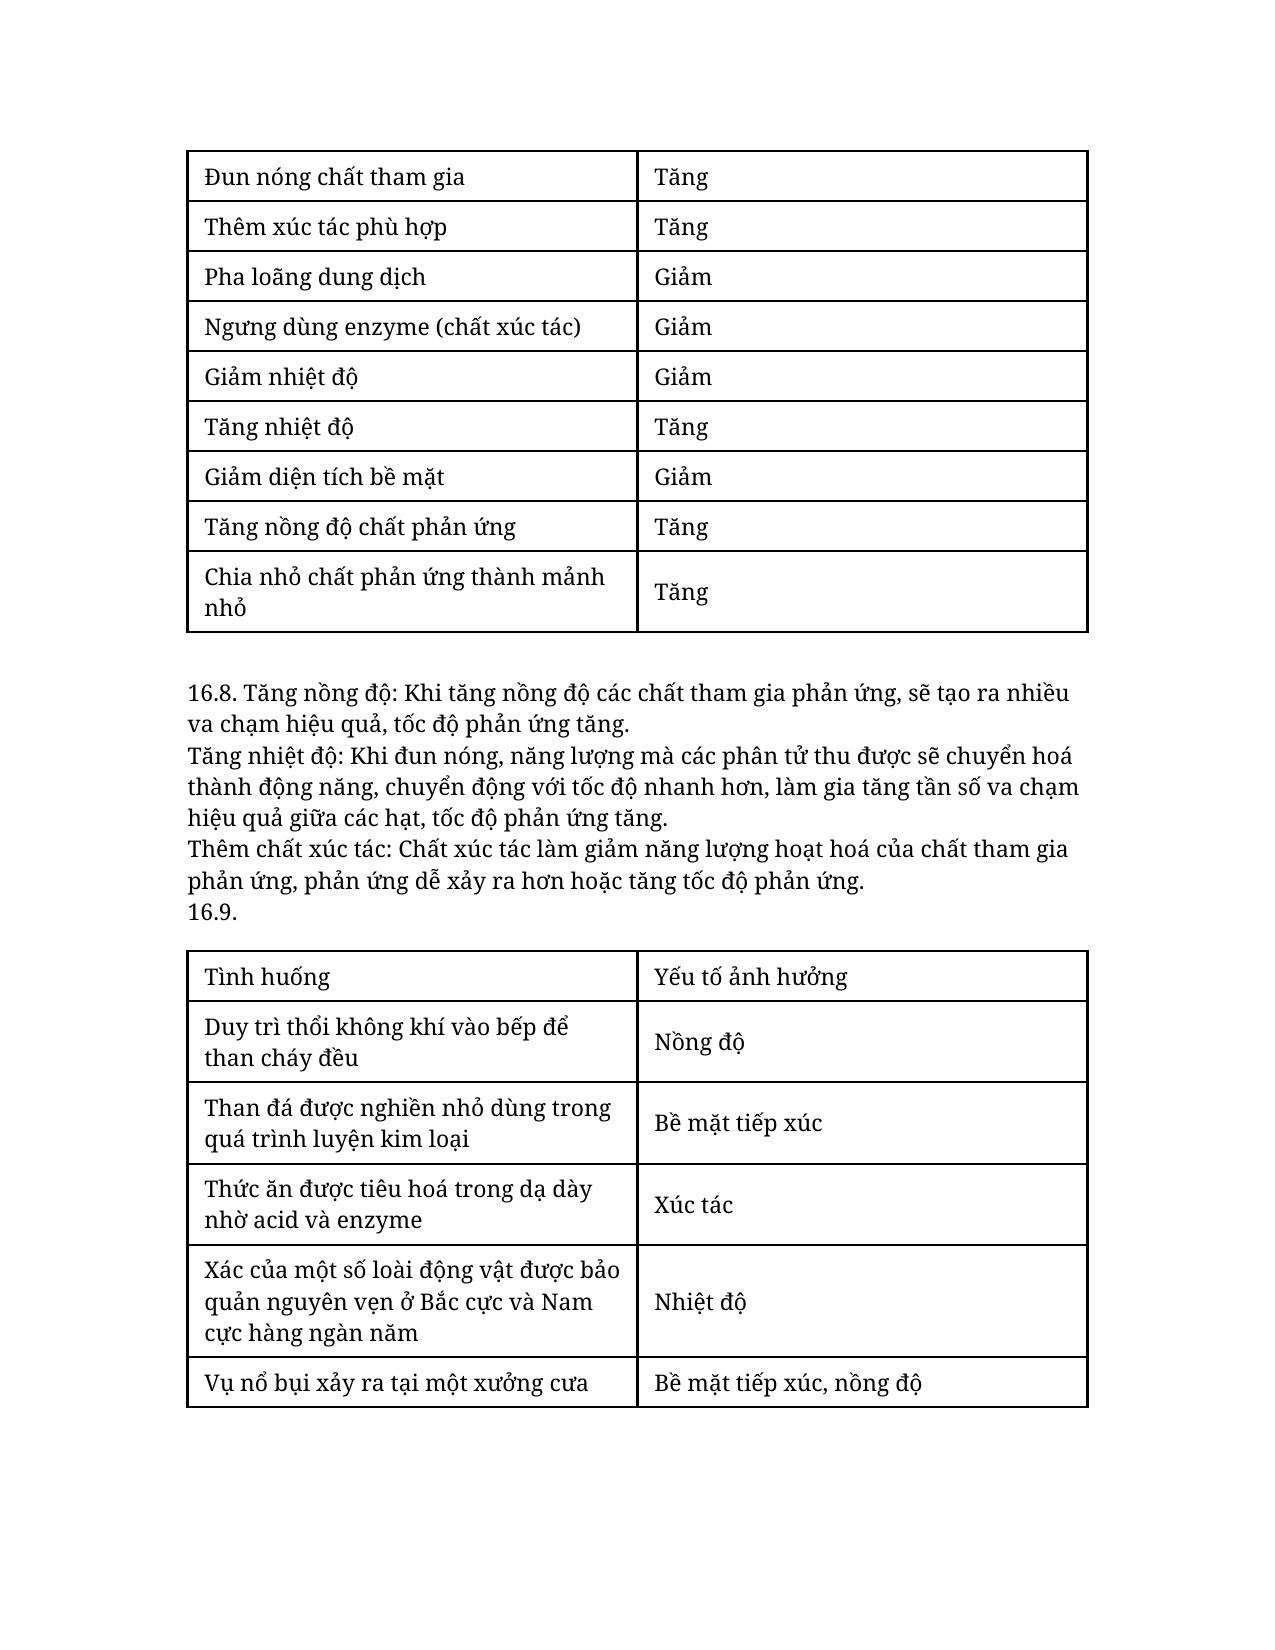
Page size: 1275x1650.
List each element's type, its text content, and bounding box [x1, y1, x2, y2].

table_cell Tăng [639, 502, 1086, 550]
table_cell Tăng [639, 152, 1086, 200]
table_header Tình huống [189, 952, 636, 1000]
table_cell Nồng độ [639, 1002, 1086, 1081]
table_cell Giảm diện tích bề mặt [189, 452, 636, 500]
table_cell Xác của một số loài động vật được bảo quản nguyên vẹn ở Bắc cực và Nam cực hàng ngàn năm [189, 1246, 636, 1356]
table_cell Xúc tác [639, 1165, 1086, 1244]
table_cell Tăng nồng độ chất phản ứng [189, 502, 636, 550]
table_cell Duy trì thổi không khí vào bếp để than cháy đều [189, 1002, 636, 1081]
table_cell Tăng nhiệt độ [189, 402, 636, 450]
table_cell Nhiệt độ [639, 1246, 1086, 1356]
table_cell Giảm nhiệt độ [189, 352, 636, 400]
table_cell Đun nóng chất tham gia [189, 152, 636, 200]
table_cell Thức ăn được tiêu hoá trong dạ dày nhờ acid và enzyme [189, 1165, 636, 1244]
table_cell Thêm xúc tác phù hợp [189, 202, 636, 250]
table_cell Giảm [639, 302, 1086, 350]
table_cell Giảm [639, 352, 1086, 400]
table_cell Tăng [639, 202, 1086, 250]
table_cell Bề mặt tiếp xúc, nồng độ [639, 1358, 1086, 1406]
table_cell Vụ nổ bụi xảy ra tại một xưởng cưa [189, 1358, 636, 1406]
table_cell Pha loãng dung dịch [189, 252, 636, 300]
table_cell Bề mặt tiếp xúc [639, 1083, 1086, 1162]
table_cell Giảm [639, 452, 1086, 500]
table_cell Tăng [639, 552, 1086, 631]
table_cell Chia nhỏ chất phản ứng thành mảnh nhỏ [189, 552, 636, 631]
table_cell Giảm [639, 252, 1086, 300]
table_header Yếu tố ảnh hưởng [639, 952, 1086, 1000]
text 16.8. Tăng nồng độ: Khi tăng nồng độ các chất tham gia phản ứng, sẽ tạo ra nhiều va chạm hiệu quả, tốc độ phản ứng tăng. Tăng nhiệt độ: Khi đun nóng, năng lượng mà các phân tử thu được sẽ chuyển hoá thành động năng, chuyển động với tốc độ nhanh hơn, làm gia tăng tần số va chạm hiệu quả giữa các hạt, tốc độ phản ứng tăng. Thêm chất xúc tác: Chất xúc tác làm giảm năng lượng hoạt hoá của chất tham gia phản ứng, phản ứng dễ xảy ra hơn hoặc tăng tốc độ phản ứng. 16.9. [187, 677, 1087, 927]
table_cell Tăng [639, 402, 1086, 450]
table_cell Than đá được nghiền nhỏ dùng trong quá trình luyện kim loại [189, 1083, 636, 1162]
table_cell Ngưng dùng enzyme (chất xúc tác) [189, 302, 636, 350]
